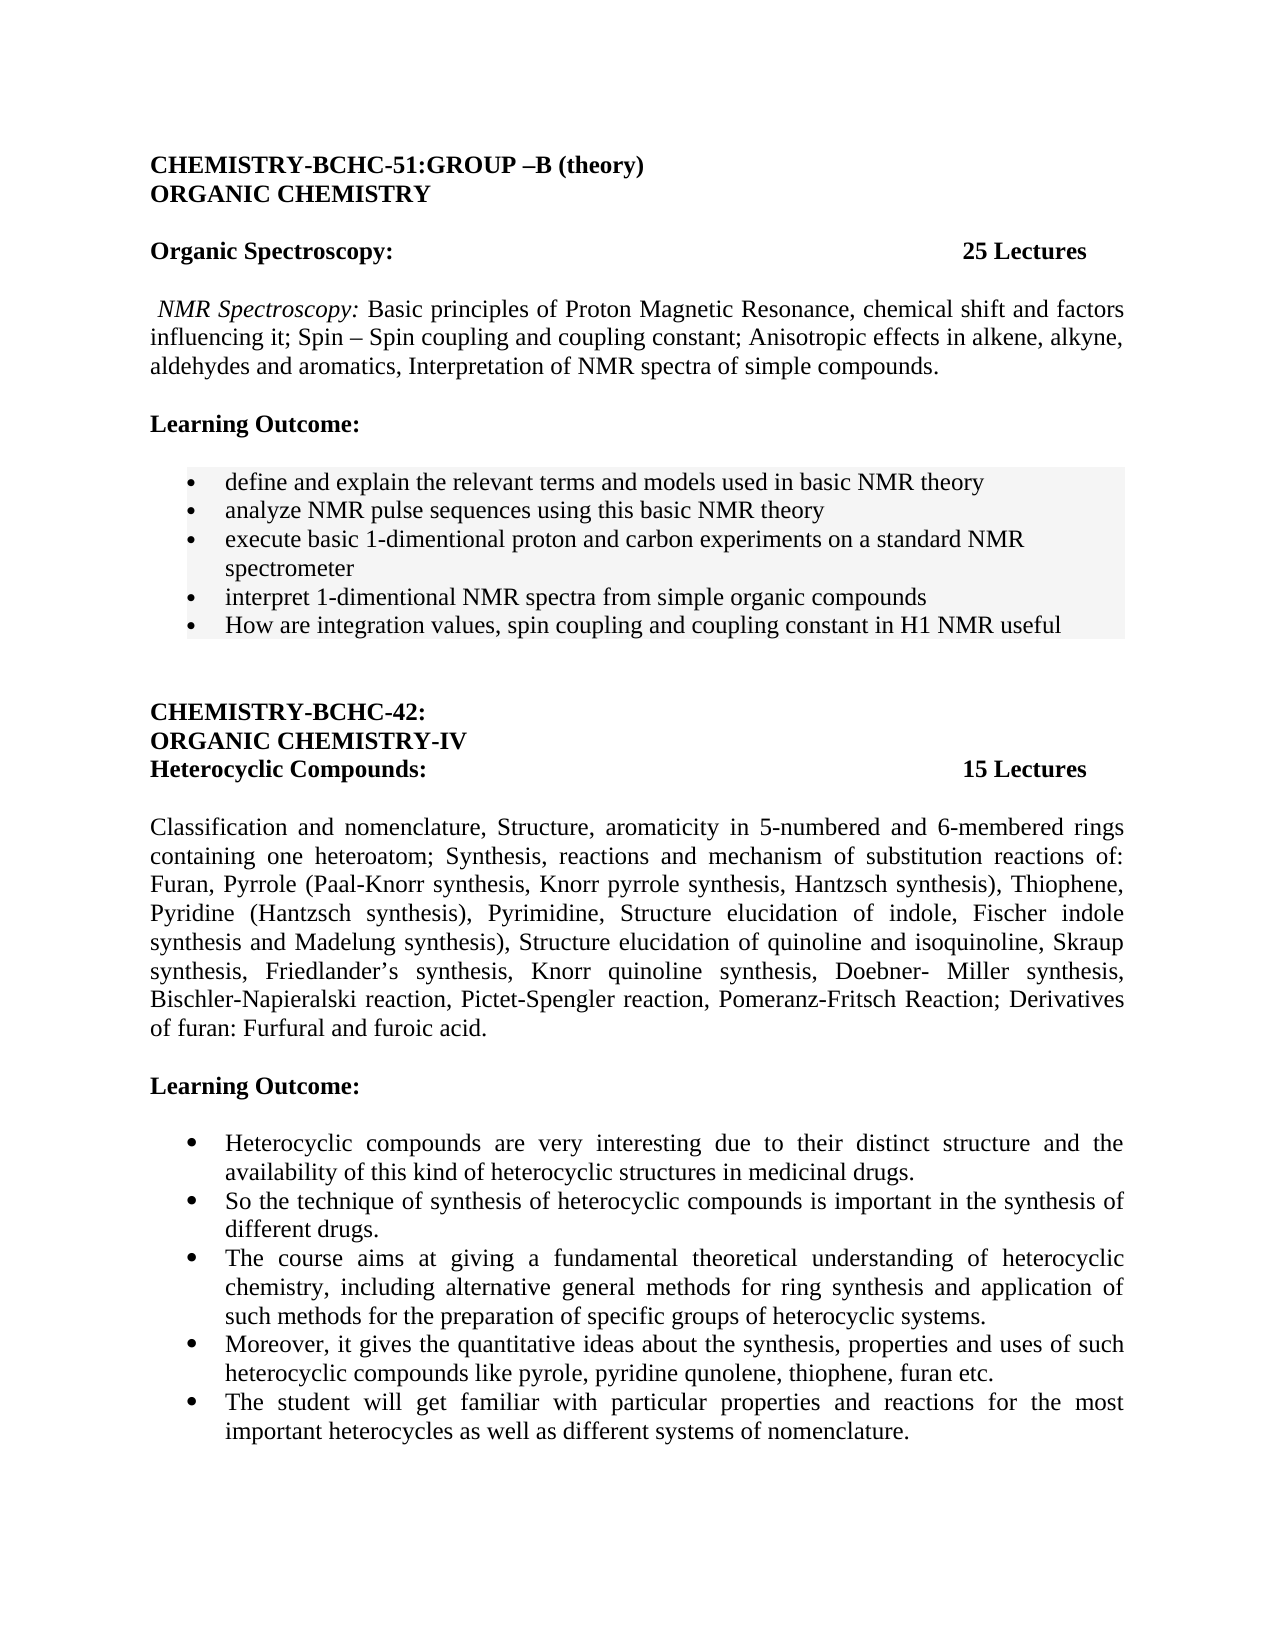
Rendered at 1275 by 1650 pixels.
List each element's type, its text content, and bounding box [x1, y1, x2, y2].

text Heterocyclic Compounds: 15 Lectures [150, 754, 1125, 783]
list How are integration values, spin coupling and coupling constant in H1 NMR useful [187, 610, 1125, 639]
text ORGANIC CHEMISTRY [150, 179, 1125, 207]
list Moreover, it gives the quantitative ideas about the synthesis, properties and uses of such heterocyclic compounds like pyrole, pyridine qunolene, thiophene, furan etc. [187, 1329, 1125, 1387]
list The course aims at giving a fundamental theoretical understanding of heterocyclic chemistry, including alternative general methods for ring synthesis and application of such methods for the preparation of specific groups of heterocyclic systems. [187, 1243, 1125, 1329]
list So the technique of synthesis of heterocyclic compounds is important in the synthesis of different drugs. [187, 1186, 1125, 1243]
list The student will get familiar with particular properties and reactions for the most important heterocycles as well as different systems of nomenclature. [187, 1387, 1125, 1444]
list Heterocyclic compounds are very interesting due to their distinct structure and the availability of this kind of heterocyclic structures in medicinal drugs. [187, 1128, 1125, 1186]
text ORGANIC CHEMISTRY-IV [150, 726, 1125, 754]
list define and explain the relevant terms and models used in basic NMR theory [187, 467, 1125, 495]
text NMR Spectroscopy: Basic principles of Proton Magnetic Resonance, chemical shift and factors influencing it; Spin – Spin coupling and coupling constant; Anisotropic effects in alkene, alkyne, aldehydes and aromatics, Interpretation of NMR spectra of simple compounds. [150, 294, 1125, 380]
text Learning Outcome: [150, 1071, 1125, 1099]
text CHEMISTRY-BCHC-51:GROUP –B (theory) [150, 150, 1125, 179]
list Classification and nomenclature, Structure, aromaticity in 5-numbered and 6-membered rings containing one heteroatom; Synthesis, reactions and mechanism of substitution reactions of: Furan, Pyrrole (Paal-Knorr synthesis, Knorr pyrrole synthesis, Hantzsch synthesis), Thiophene, Pyridine (Hantzsch synthesis), Pyrimidine, Structure elucidation of indole, Fischer indole synthesis and Madelung synthesis), Structure elucidation of quinoline and isoquinoline, Skraup synthesis, Friedlander’s synthesis, Knorr quinoline synthesis, Doebner- Miller synthesis, Bischler-Napieralski reaction, Pictet-Spengler reaction, Pomeranz-Fritsch Reaction; Derivatives of furan: Furfural and furoic acid. [150, 812, 1125, 1042]
text CHEMISTRY-BCHC-42: [150, 697, 1125, 726]
list analyze NMR pulse sequences using this basic NMR theory [187, 495, 1125, 524]
text Organic Spectroscopy: 25 Lectures [150, 236, 1125, 265]
text Learning Outcome: [150, 409, 1125, 437]
list execute basic 1-dimentional proton and carbon experiments on a standard NMR spectrometer [187, 524, 1125, 582]
list interpret 1-dimentional NMR spectra from simple organic compounds [187, 582, 1125, 610]
